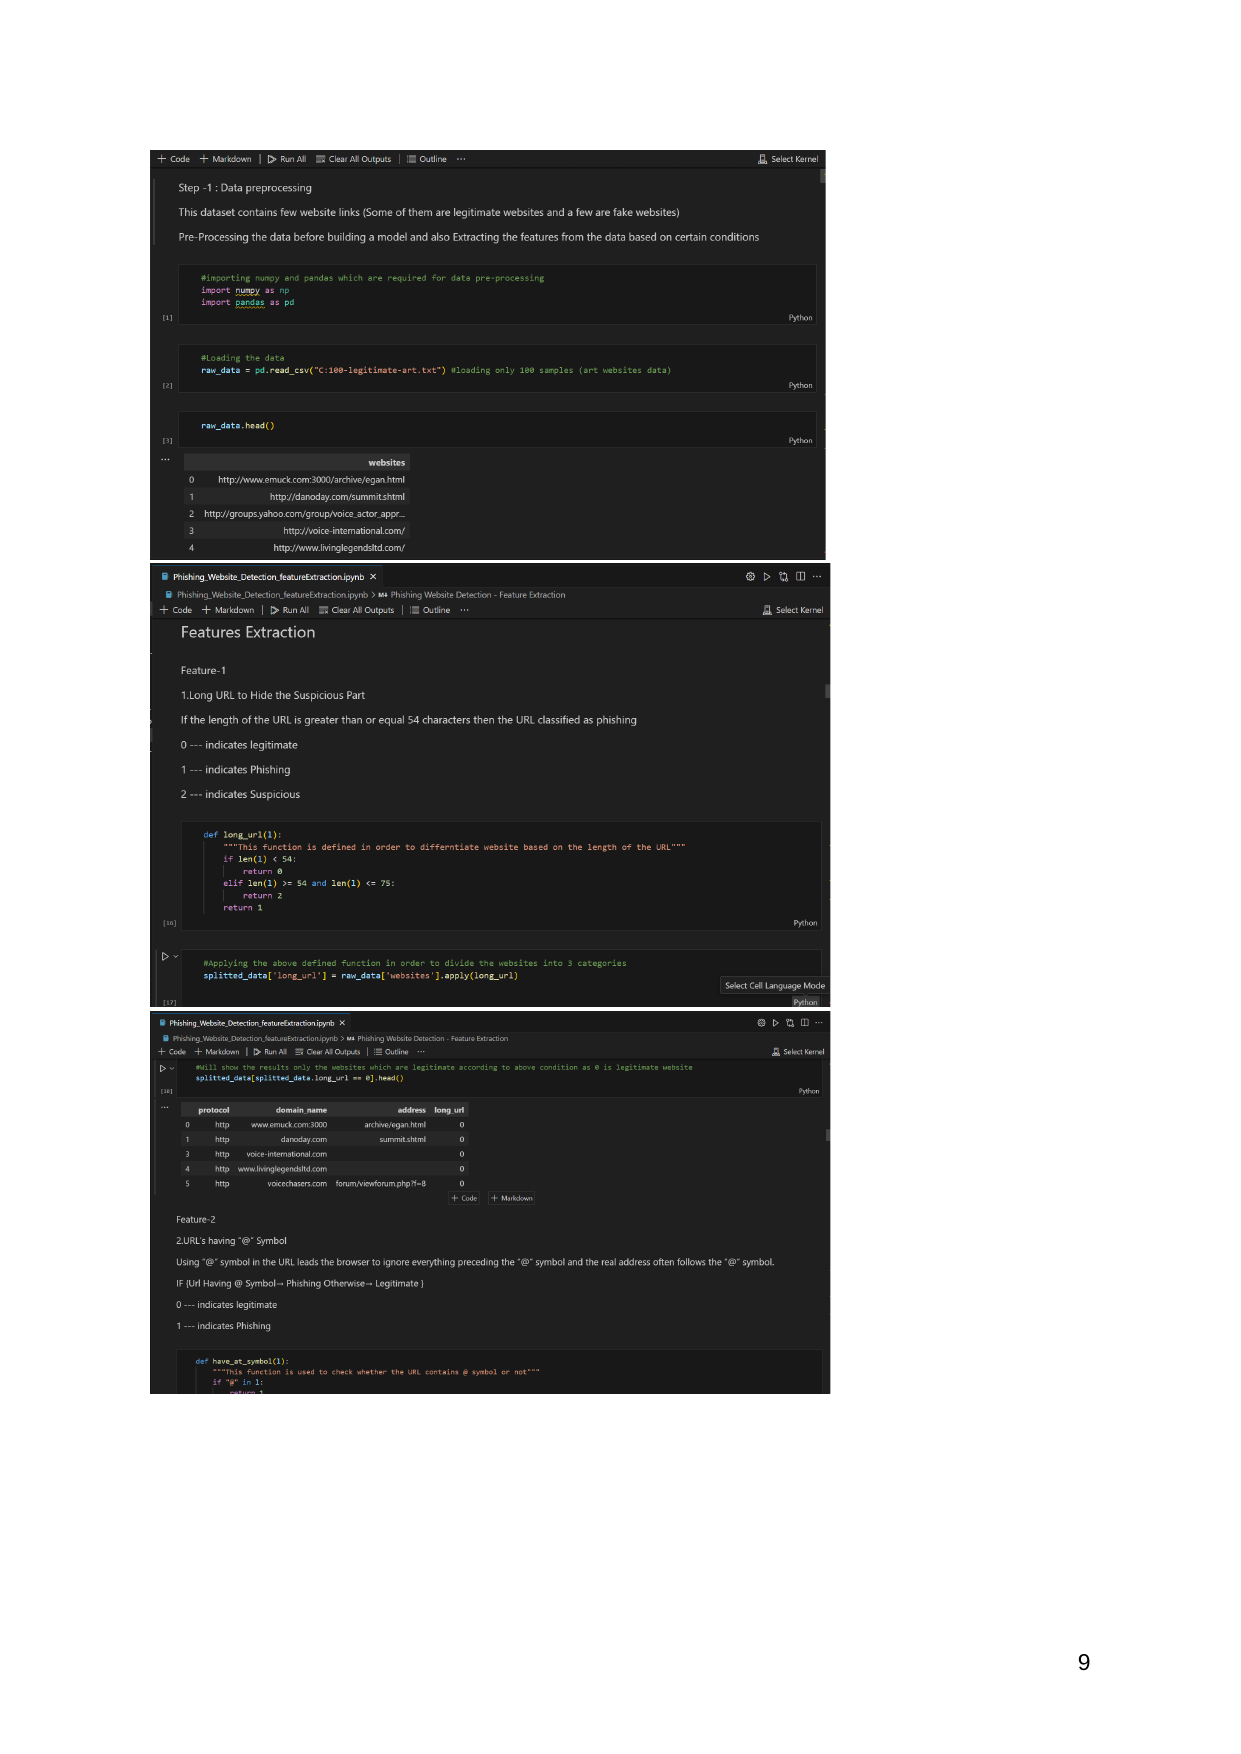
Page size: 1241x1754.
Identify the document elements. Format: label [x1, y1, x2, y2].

picture [150, 150, 826, 560]
picture [150, 563, 831, 1007]
picture [150, 1011, 831, 1394]
